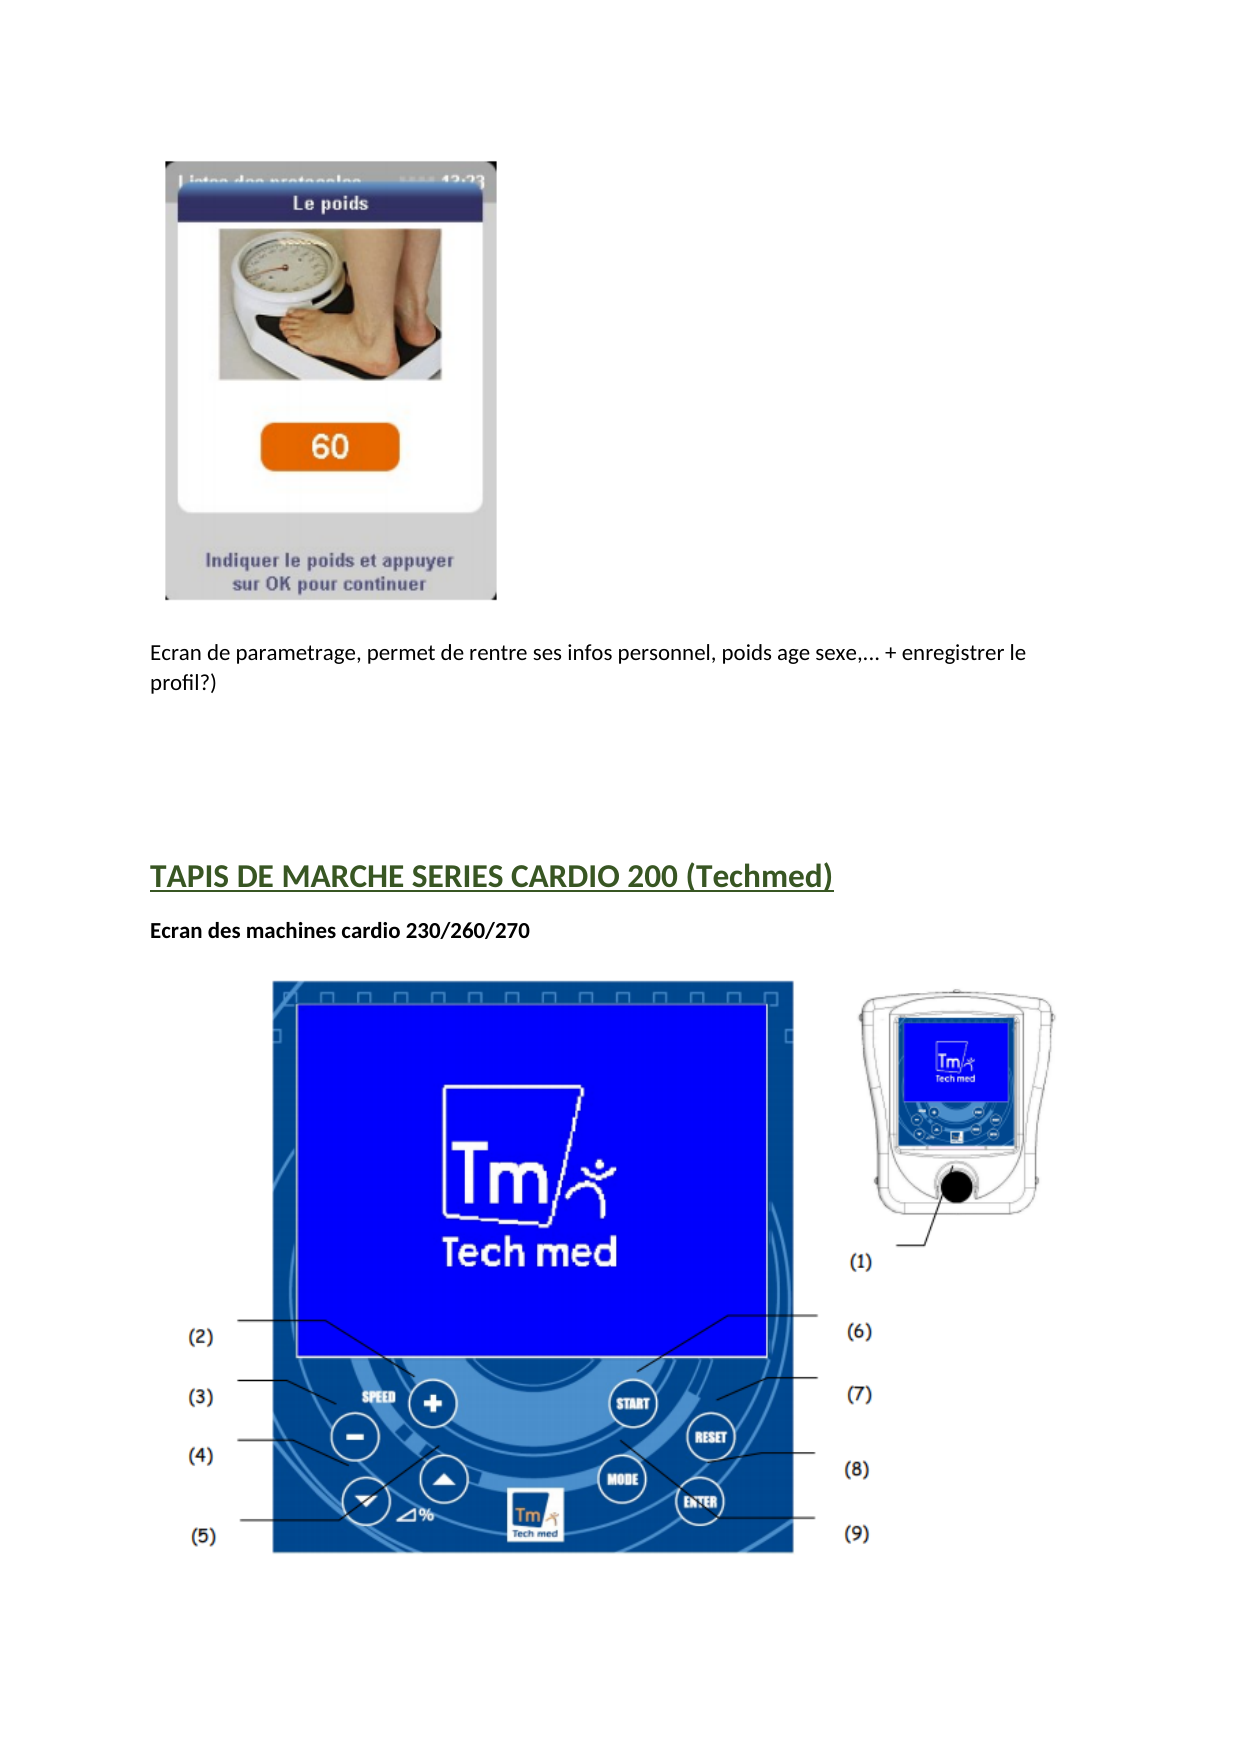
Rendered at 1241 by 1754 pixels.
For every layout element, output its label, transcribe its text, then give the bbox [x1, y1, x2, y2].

text TAPIS DE MARCHE SERIES CARDIO 200 (Techmed) [150, 855, 1090, 896]
text Ecran des machines cardio 230/260/270 [150, 916, 1090, 944]
picture [150, 150, 511, 619]
text Ecran de parametrage, permet de rentre ses infos personnel, poids age sexe,... + enregistrer le profil?) [150, 638, 1090, 696]
picture [150, 962, 1091, 1563]
